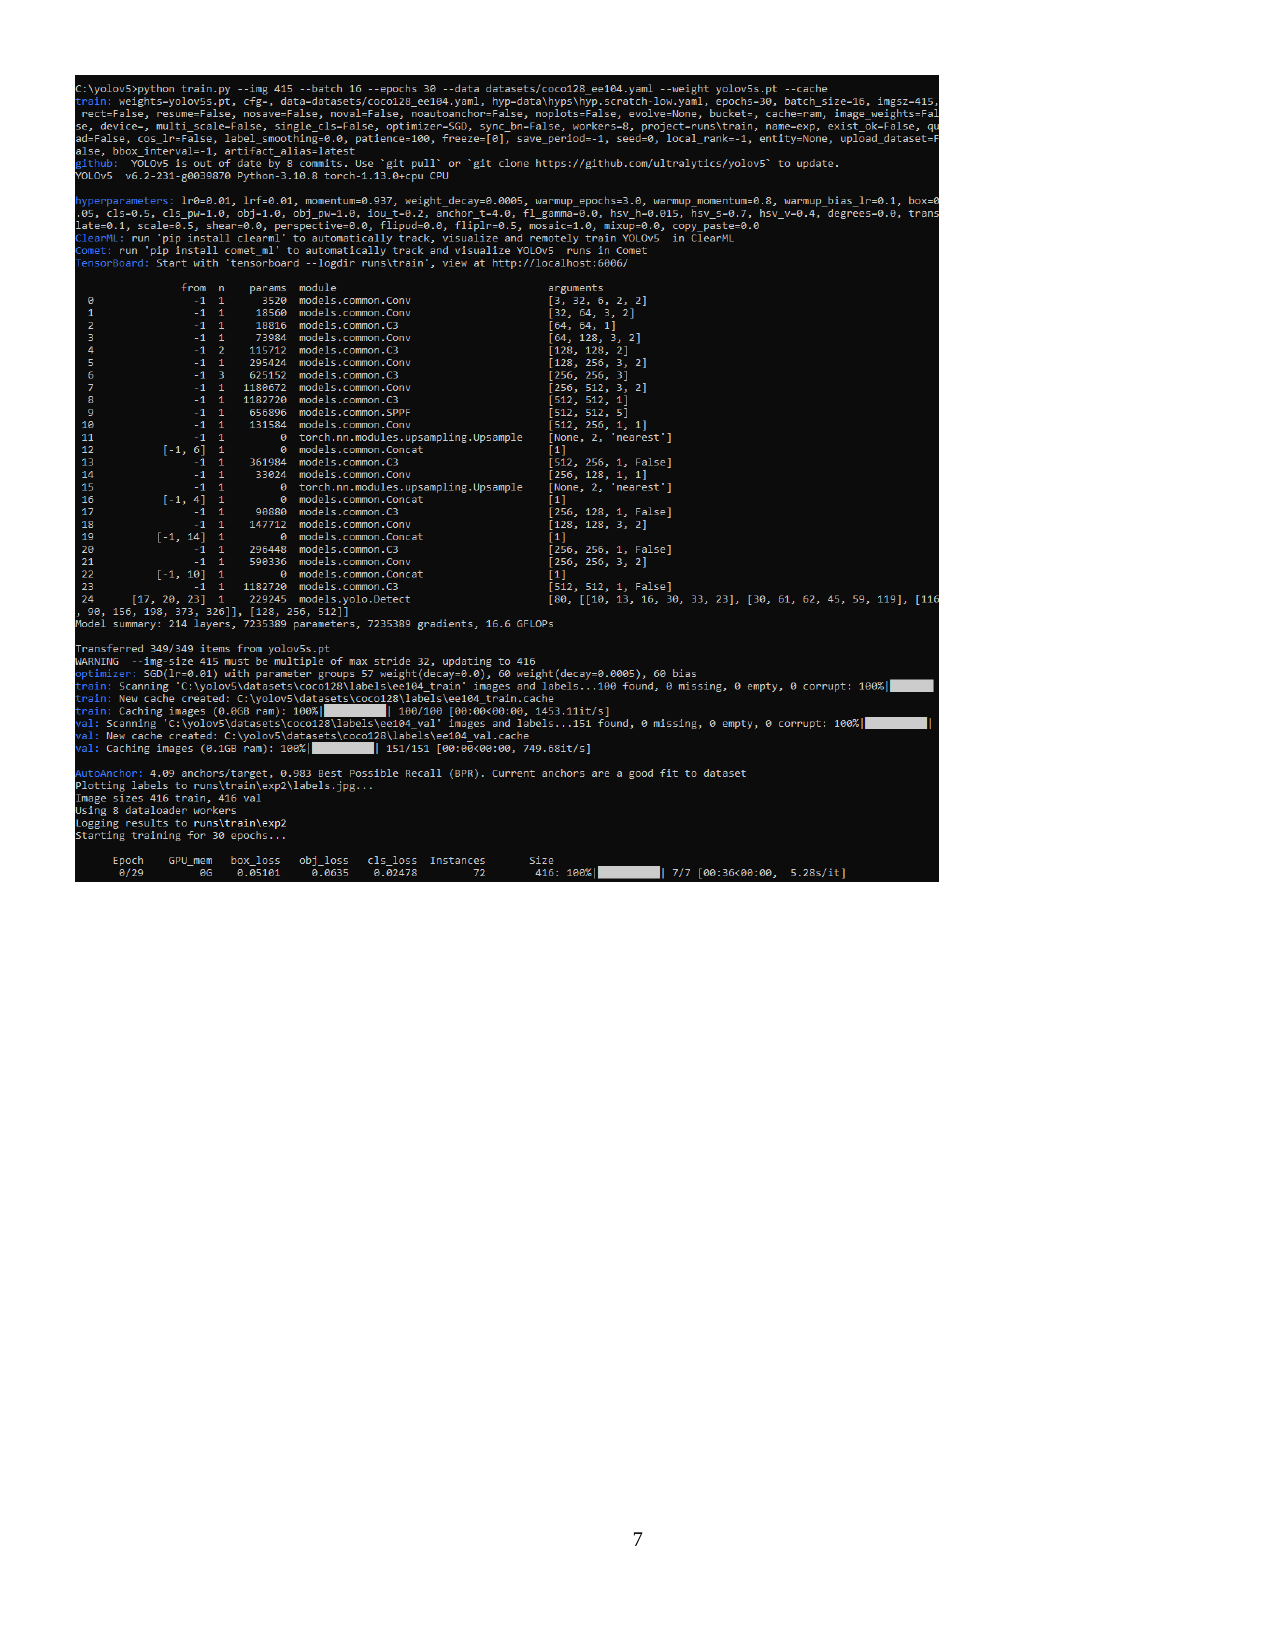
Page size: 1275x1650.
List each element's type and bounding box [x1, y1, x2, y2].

picture [75, 75, 939, 882]
